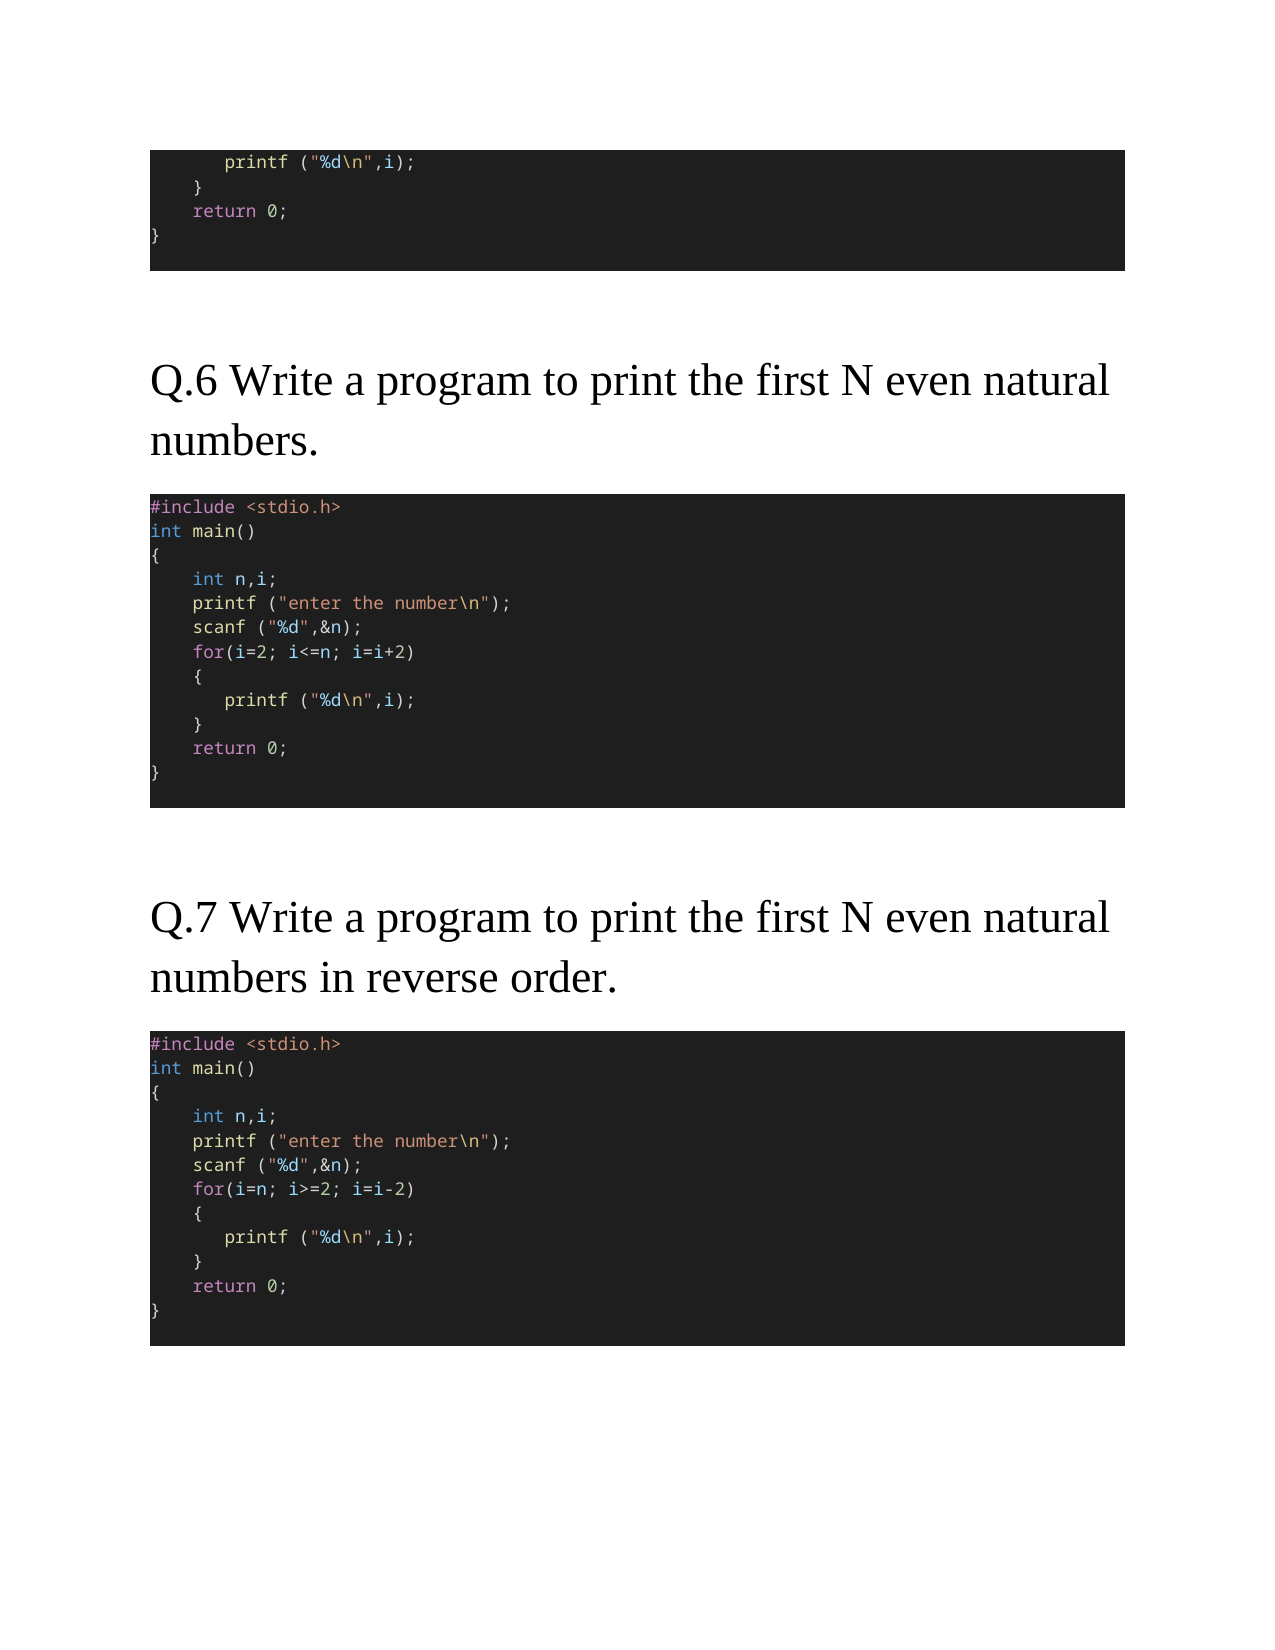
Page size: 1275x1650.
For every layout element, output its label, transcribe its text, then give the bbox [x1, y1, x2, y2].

text printf ("enter the number\n"); [150, 1128, 1125, 1152]
text #include <stdio.h> [150, 1031, 1125, 1056]
text } [150, 1249, 1125, 1273]
text int main() [150, 518, 1125, 542]
text } [150, 222, 1125, 247]
text return 0; [150, 198, 1125, 222]
text return 0; [150, 736, 1125, 760]
text Q.6 Write a program to print the first N even natural numbers. [150, 352, 1125, 465]
text } [150, 712, 1125, 736]
text scanf ("%d",&n); [150, 1152, 1125, 1176]
text { [150, 663, 1125, 687]
text printf ("enter the number\n"); [150, 591, 1125, 615]
text for(i=n; i>=2; i=i-2) [150, 1176, 1125, 1201]
text printf ("%d\n",i); [150, 687, 1125, 712]
text int n,i; [150, 567, 1125, 591]
text #include <stdio.h> [150, 494, 1125, 518]
text int main() [150, 1056, 1125, 1080]
text for(i=2; i<=n; i=i+2) [150, 639, 1125, 663]
text } [150, 760, 1125, 784]
text { [150, 1201, 1125, 1225]
text printf ("%d\n",i); [150, 1225, 1125, 1249]
text int n,i; [150, 1104, 1125, 1128]
text } [150, 1297, 1125, 1321]
text { [150, 1080, 1125, 1104]
text { [150, 542, 1125, 567]
text } [150, 174, 1125, 198]
text return 0; [150, 1273, 1125, 1297]
text Q.7 Write a program to print the first N even natural numbers in reverse order. [150, 889, 1125, 1003]
text scanf ("%d",&n); [150, 615, 1125, 639]
text printf ("%d\n",i); [150, 150, 1125, 174]
